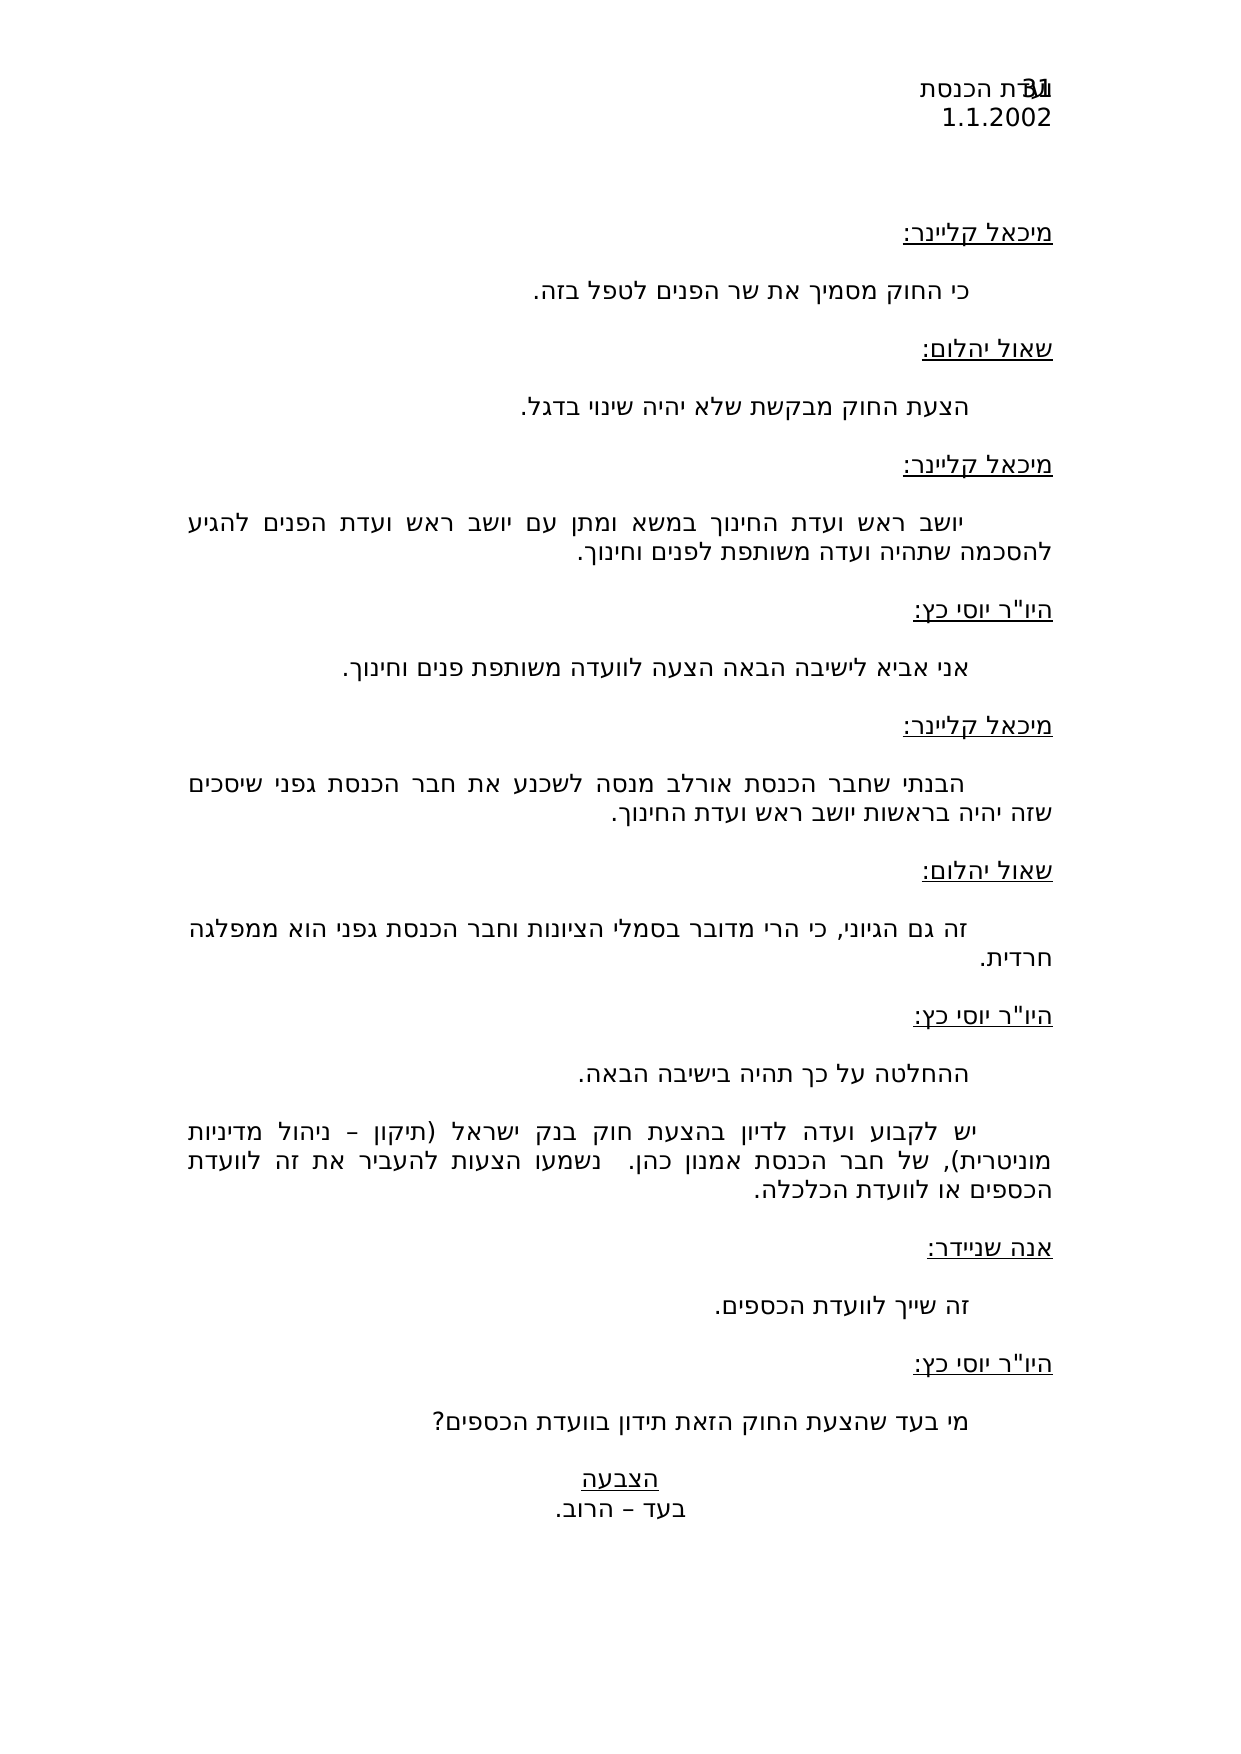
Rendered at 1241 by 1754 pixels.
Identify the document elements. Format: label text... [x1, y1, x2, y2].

text אנה שניידר: [187, 1233, 1053, 1262]
text כי החוק מסמיך את שר הפנים לטפל בזה. [187, 276, 1053, 305]
text יושב ראש ועדת החינוך במשא ומתן עם יושב ראש ועדת הפנים להגיע להסכמה שתהיה ועדה משותפת לפנים וחינוך. [187, 508, 1053, 566]
text היו"ר יוסי כץ: [187, 1349, 1053, 1378]
text זה גם הגיוני, כי הרי מדובר בסמלי הציונות וחבר הכנסת גפני הוא ממפלגה חרדית. [187, 914, 1053, 972]
text יש לקבוע ועדה לדיון בהצעת חוק בנק ישראל (תיקון – ניהול מדיניות מוניטרית), של חבר הכנסת אמנון כהן. נשמעו הצעות להעביר את זה לוועדת הכספים או לוועדת הכלכלה. [187, 1117, 1053, 1204]
text שאול יהלום: [187, 856, 1053, 885]
text זה שייך לוועדת הכספים. [187, 1291, 1053, 1320]
text הבנתי שחבר הכנסת אורלב מנסה לשכנע את חבר הכנסת גפני שיסכים שזה יהיה בראשות יושב ראש ועדת החינוך. [187, 769, 1053, 827]
text אני אביא לישיבה הבאה הצעה לוועדה משותפת פנים וחינוך. [187, 653, 1053, 682]
text בעד – הרוב. [187, 1494, 1053, 1523]
text מיכאל קליינר: [187, 450, 1053, 479]
text הצעת החוק מבקשת שלא יהיה שינוי בדגל. [187, 392, 1053, 421]
text ההחלטה על כך תהיה בישיבה הבאה. [187, 1059, 1053, 1088]
text היו"ר יוסי כץ: [187, 595, 1053, 624]
text היו"ר יוסי כץ: [187, 1001, 1053, 1030]
subtitle הצבעה [187, 1464, 1053, 1494]
text מי בעד שהצעת החוק הזאת תידון בוועדת הכספים? [187, 1407, 1053, 1436]
text מיכאל קליינר: [187, 218, 1053, 247]
text שאול יהלום: [187, 334, 1053, 363]
text מיכאל קליינר: [187, 711, 1053, 740]
